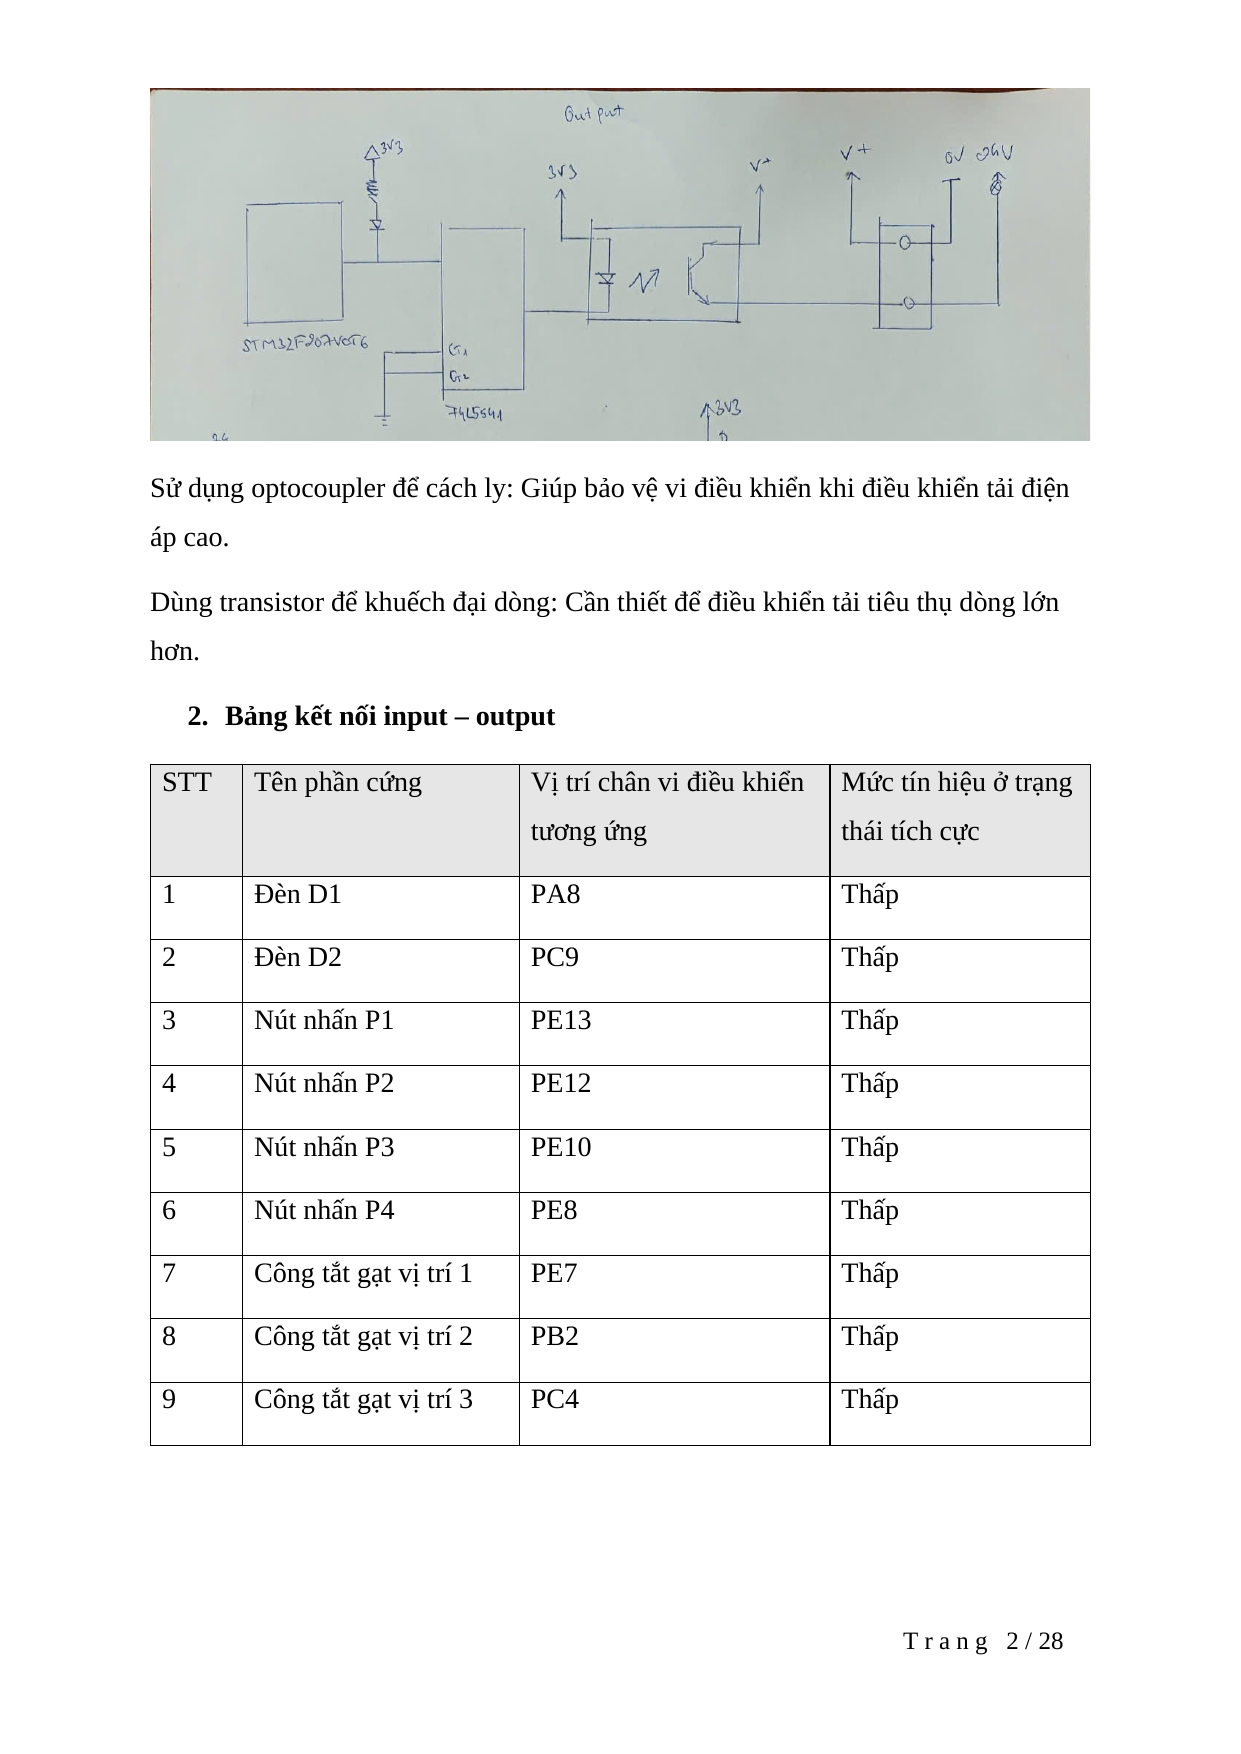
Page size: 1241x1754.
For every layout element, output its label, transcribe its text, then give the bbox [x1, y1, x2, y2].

table_cell Đèn D1 [243, 877, 519, 939]
table_cell Thấp [831, 1066, 1090, 1129]
table_cell Nút nhấn P3 [243, 1130, 519, 1192]
table_cell PE10 [520, 1130, 829, 1192]
table_cell PE7 [520, 1256, 829, 1318]
table_cell 7 [151, 1256, 242, 1318]
table_header Tên phần cứng [243, 765, 519, 876]
table_cell Thấp [831, 1130, 1090, 1192]
table_cell Thấp [831, 940, 1090, 1002]
table_cell 4 [151, 1066, 242, 1129]
table_cell PC9 [520, 940, 829, 1002]
table_cell 1 [151, 877, 242, 939]
table_cell 2 [151, 940, 242, 1002]
table_cell Nút nhấn P1 [243, 1003, 519, 1065]
table_cell Thấp [831, 877, 1090, 939]
table_cell Công tắt gạt vị trí 2 [243, 1319, 519, 1382]
table_cell Thấp [831, 1256, 1090, 1318]
table_cell Thấp [831, 1193, 1090, 1255]
table_cell Thấp [831, 1383, 1090, 1445]
table_header Mức tín hiệu ở trạng thái tích cực [831, 765, 1090, 876]
table_cell 6 [151, 1193, 242, 1255]
table_cell Đèn D2 [243, 940, 519, 1002]
text Dùng transistor để khuếch đại dòng: Cần thiết để điều khiển tải tiêu thụ dòng lớn hơn. [150, 585, 1090, 666]
table_cell 8 [151, 1319, 242, 1382]
table_cell PB2 [520, 1319, 829, 1382]
table_cell PE12 [520, 1066, 829, 1129]
table_header Vị trí chân vi điều khiển tương ứng [520, 765, 829, 876]
table_cell Công tắt gạt vị trí 3 [243, 1383, 519, 1445]
text Sử dụng optocoupler để cách ly: Giúp bảo vệ vi điều khiển khi điều khiển tải điện áp cao. [150, 471, 1090, 552]
table_cell 5 [151, 1130, 242, 1192]
table_header STT [151, 765, 242, 876]
table_cell PE8 [520, 1193, 829, 1255]
table_cell Thấp [831, 1003, 1090, 1065]
list Bảng kết nối input – output [187, 699, 1090, 731]
table_cell 9 [151, 1383, 242, 1445]
table_cell Nút nhấn P4 [243, 1193, 519, 1255]
table_cell 3 [151, 1003, 242, 1065]
table_cell Nút nhấn P2 [243, 1066, 519, 1129]
picture [150, 88, 1091, 441]
table_cell PC4 [520, 1383, 829, 1445]
table_cell Công tắt gạt vị trí 1 [243, 1256, 519, 1318]
table_cell Thấp [831, 1319, 1090, 1382]
table_cell PE13 [520, 1003, 829, 1065]
table_cell PA8 [520, 877, 829, 939]
